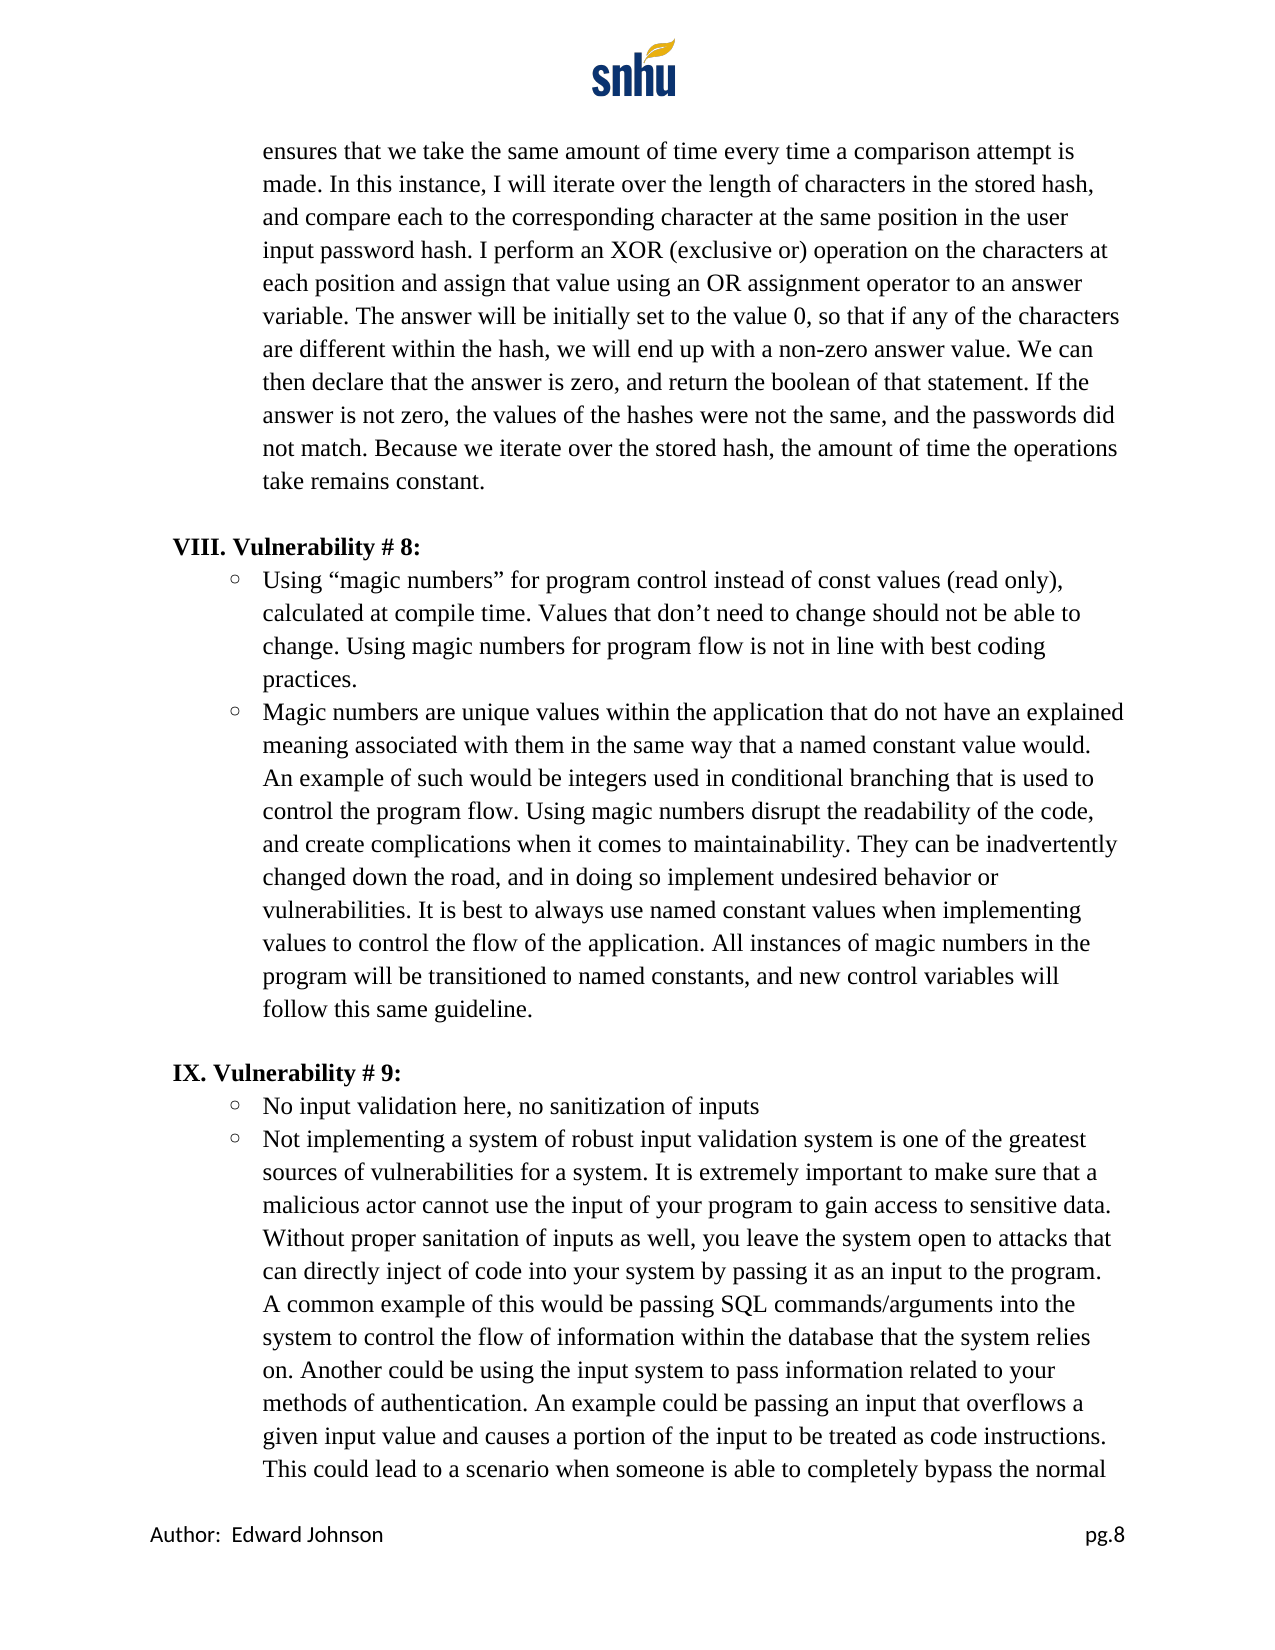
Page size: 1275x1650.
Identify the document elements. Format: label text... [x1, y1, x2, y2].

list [225, 1124, 1125, 1483]
list Using “magic numbers” for program control instead of const values (read only), calculated at compile time. Values that don’t need to change should not be able to change. Using magic numbers for program flow is not in line with best coding practices. [225, 565, 1125, 693]
list Vulnerability # 9: [172, 1058, 1125, 1086]
picture [573, 32, 702, 105]
list Magic numbers are unique values within the application that do not have an explained meaning associated with them in the same way that a named constant value would. An example of such would be integers used in conditional branching that is used to control the program flow. Using magic numbers disrupt the readability of the code, and create complications when it comes to maintainability. They can be inadvertently changed down the road, and in doing so implement undesired behavior or vulnerabilities. It is best to always use named constant values when implementing values to control the flow of the application. All instances of magic numbers in the program will be transitioned to named constants, and new control variables will follow this same guideline. [225, 697, 1125, 1023]
list No input validation here, no sanitization of inputs [225, 1091, 1125, 1119]
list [225, 136, 1125, 495]
list Vulnerability # 8: [172, 532, 1125, 561]
